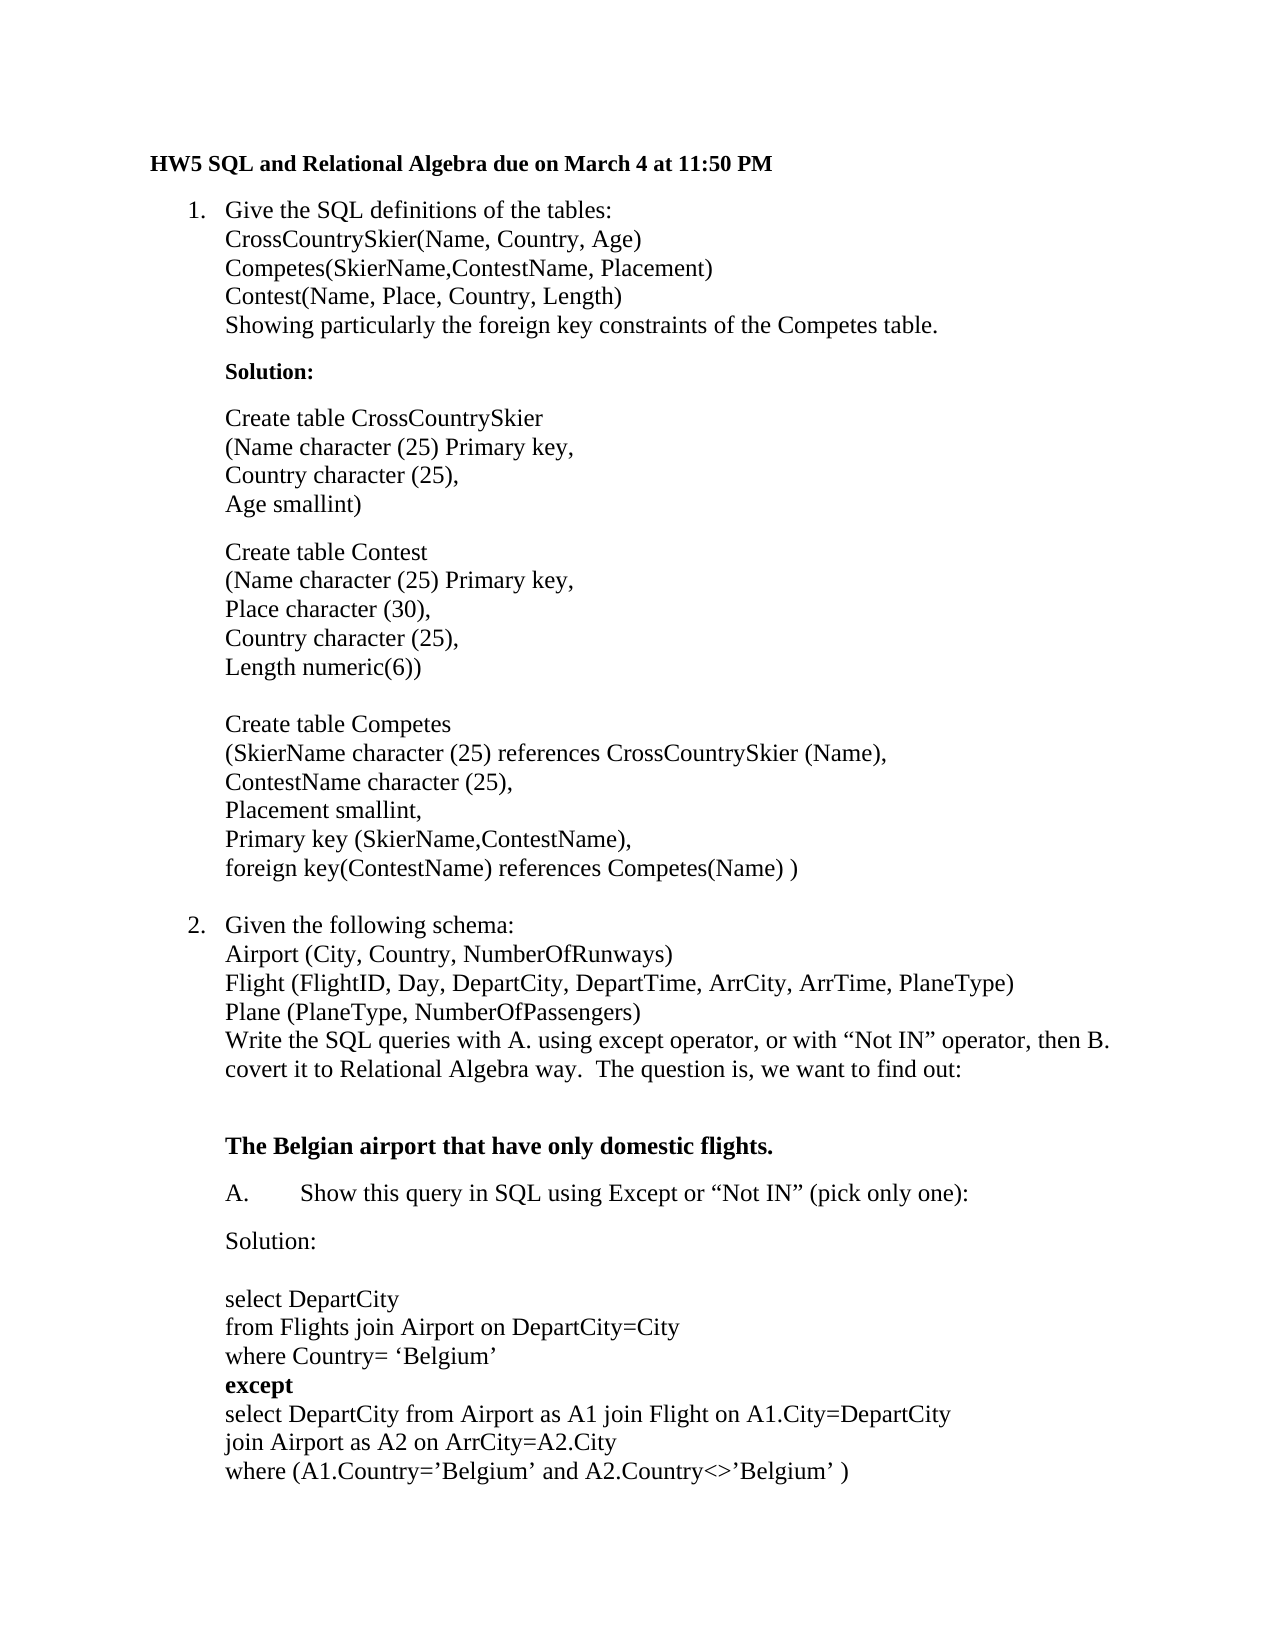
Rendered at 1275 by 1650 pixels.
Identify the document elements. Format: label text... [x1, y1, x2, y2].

text select DepartCity from Airport as A1 join Flight on A1.City=DepartCity [225, 1399, 1125, 1427]
text Plane (PlaneType, NumberOfPassengers) [225, 997, 1125, 1026]
text Create table Competes [225, 709, 1125, 738]
text Write the SQL queries with A. using except operator, or with “Not IN” operator, then B. covert it to Relational Algebra way. The question is, we want to find out: [225, 1026, 1125, 1083]
text foreign key(ContestName) references Competes(Name) ) [225, 853, 1125, 882]
text ContestName character (25), [225, 767, 1125, 796]
text CrossCountrySkier(Name, Country, Age) [225, 224, 1125, 253]
text HW5 SQL and Relational Algebra due on March 4 at 11:50 PM [150, 150, 1125, 176]
text except [225, 1370, 1125, 1399]
text Contest(Name, Place, Country, Length) [225, 281, 1125, 310]
text Create table CrossCountrySkier [225, 403, 1125, 432]
list Give the SQL definitions of the tables: [187, 195, 1125, 224]
text Country character (25), [225, 623, 1125, 652]
text from Flights join Airport on DepartCity=City [225, 1312, 1125, 1341]
text Competes(SkierName,ContestName, Placement) [225, 253, 1125, 281]
text Airport (City, Country, NumberOfRunways) [225, 939, 1125, 968]
text Age smallint) [225, 489, 1125, 518]
text Country character (25), [225, 460, 1125, 489]
text Primary key (SkierName,ContestName), [225, 824, 1125, 853]
text where (A1.Country=’Belgium’ and A2.Country<>’Belgium’ ) [225, 1456, 1125, 1485]
text (SkierName character (25) references CrossCountrySkier (Name), [225, 738, 1125, 767]
text Placement smallint, [225, 796, 1125, 824]
text Solution: [225, 358, 1125, 384]
text join Airport as A2 on ArrCity=A2.City [225, 1427, 1125, 1456]
text The Belgian airport that have only domestic flights. [225, 1131, 1125, 1159]
text (Name character (25) Primary key, [225, 432, 1125, 460]
text where Country= ‘Belgium’ [225, 1341, 1125, 1370]
text Create table Contest [225, 537, 1125, 566]
text Solution: [225, 1226, 1125, 1255]
list Given the following schema: [187, 911, 1125, 939]
text Place character (30), [225, 594, 1125, 623]
text Length numeric(6)) [225, 652, 1125, 681]
text Flight (FlightID, Day, DepartCity, DepartTime, ArrCity, ArrTime, PlaneType) [225, 968, 1125, 997]
text select DepartCity [225, 1284, 1125, 1312]
text Showing particularly the foreign key constraints of the Competes table. [225, 310, 1125, 339]
text (Name character (25) Primary key, [225, 566, 1125, 594]
list Show this query in SQL using Except or “Not IN” (pick only one): [225, 1178, 1125, 1207]
